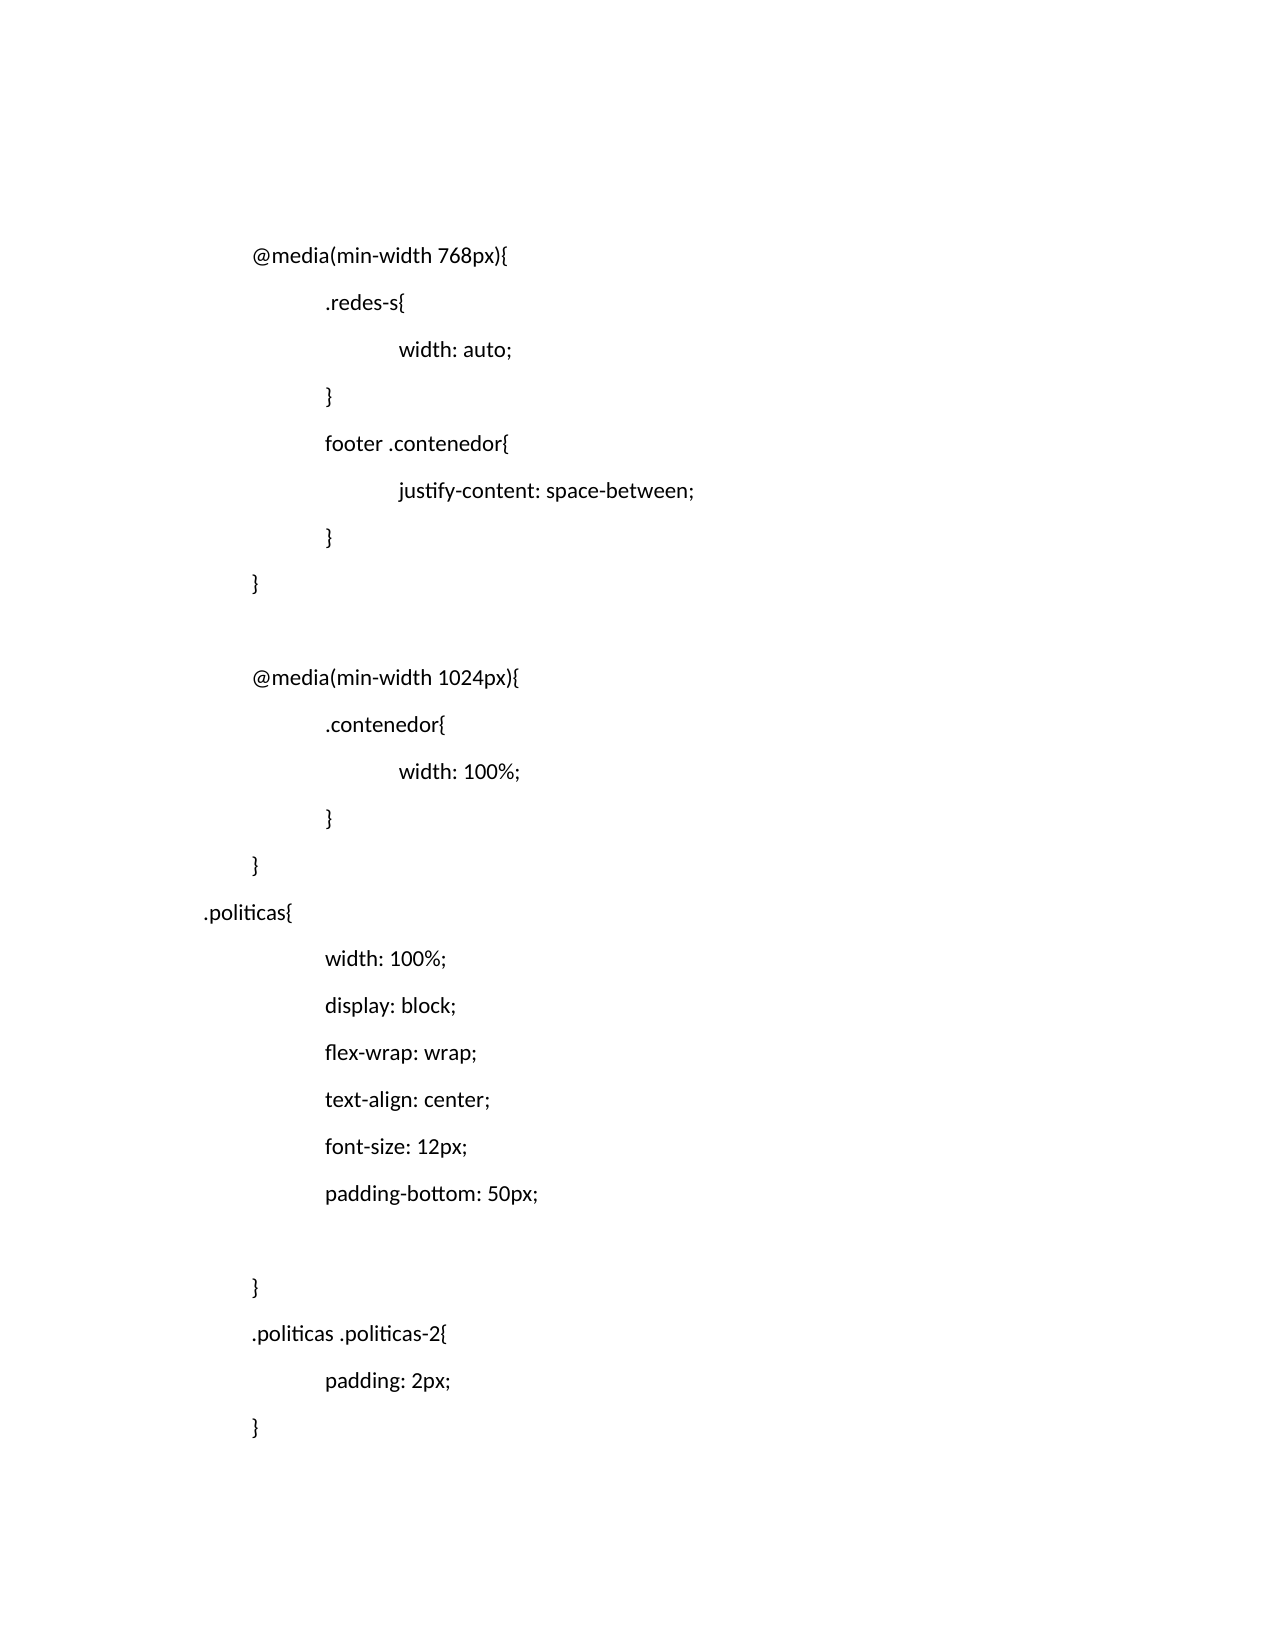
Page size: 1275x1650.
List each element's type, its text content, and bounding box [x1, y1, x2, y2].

text text-align: center; [177, 1085, 1098, 1113]
text display: block; [177, 991, 1098, 1019]
text width: auto; [177, 335, 1098, 363]
text } [177, 1413, 1098, 1441]
text width: 100%; [177, 757, 1098, 785]
text padding: 2px; [177, 1366, 1098, 1394]
text footer .contenedor{ [177, 429, 1098, 457]
text justify-content: space-between; [177, 476, 1098, 504]
text } [177, 1273, 1098, 1301]
text } [177, 851, 1098, 879]
text .politicas .politicas-2{ [177, 1319, 1098, 1347]
text flex-wrap: wrap; [177, 1038, 1098, 1066]
text .contenedor{ [177, 710, 1098, 738]
text @media(min-width 768px){ [177, 241, 1098, 269]
text padding-bottom: 50px; [177, 1179, 1098, 1207]
text @media(min-width 1024px){ [177, 663, 1098, 691]
text } [177, 804, 1098, 832]
text } [177, 382, 1098, 410]
text width: 100%; [177, 944, 1098, 972]
text .redes-s{ [177, 288, 1098, 316]
text font-size: 12px; [177, 1132, 1098, 1160]
text .politicas{ [177, 898, 1098, 926]
text } [177, 569, 1098, 597]
text } [177, 523, 1098, 551]
